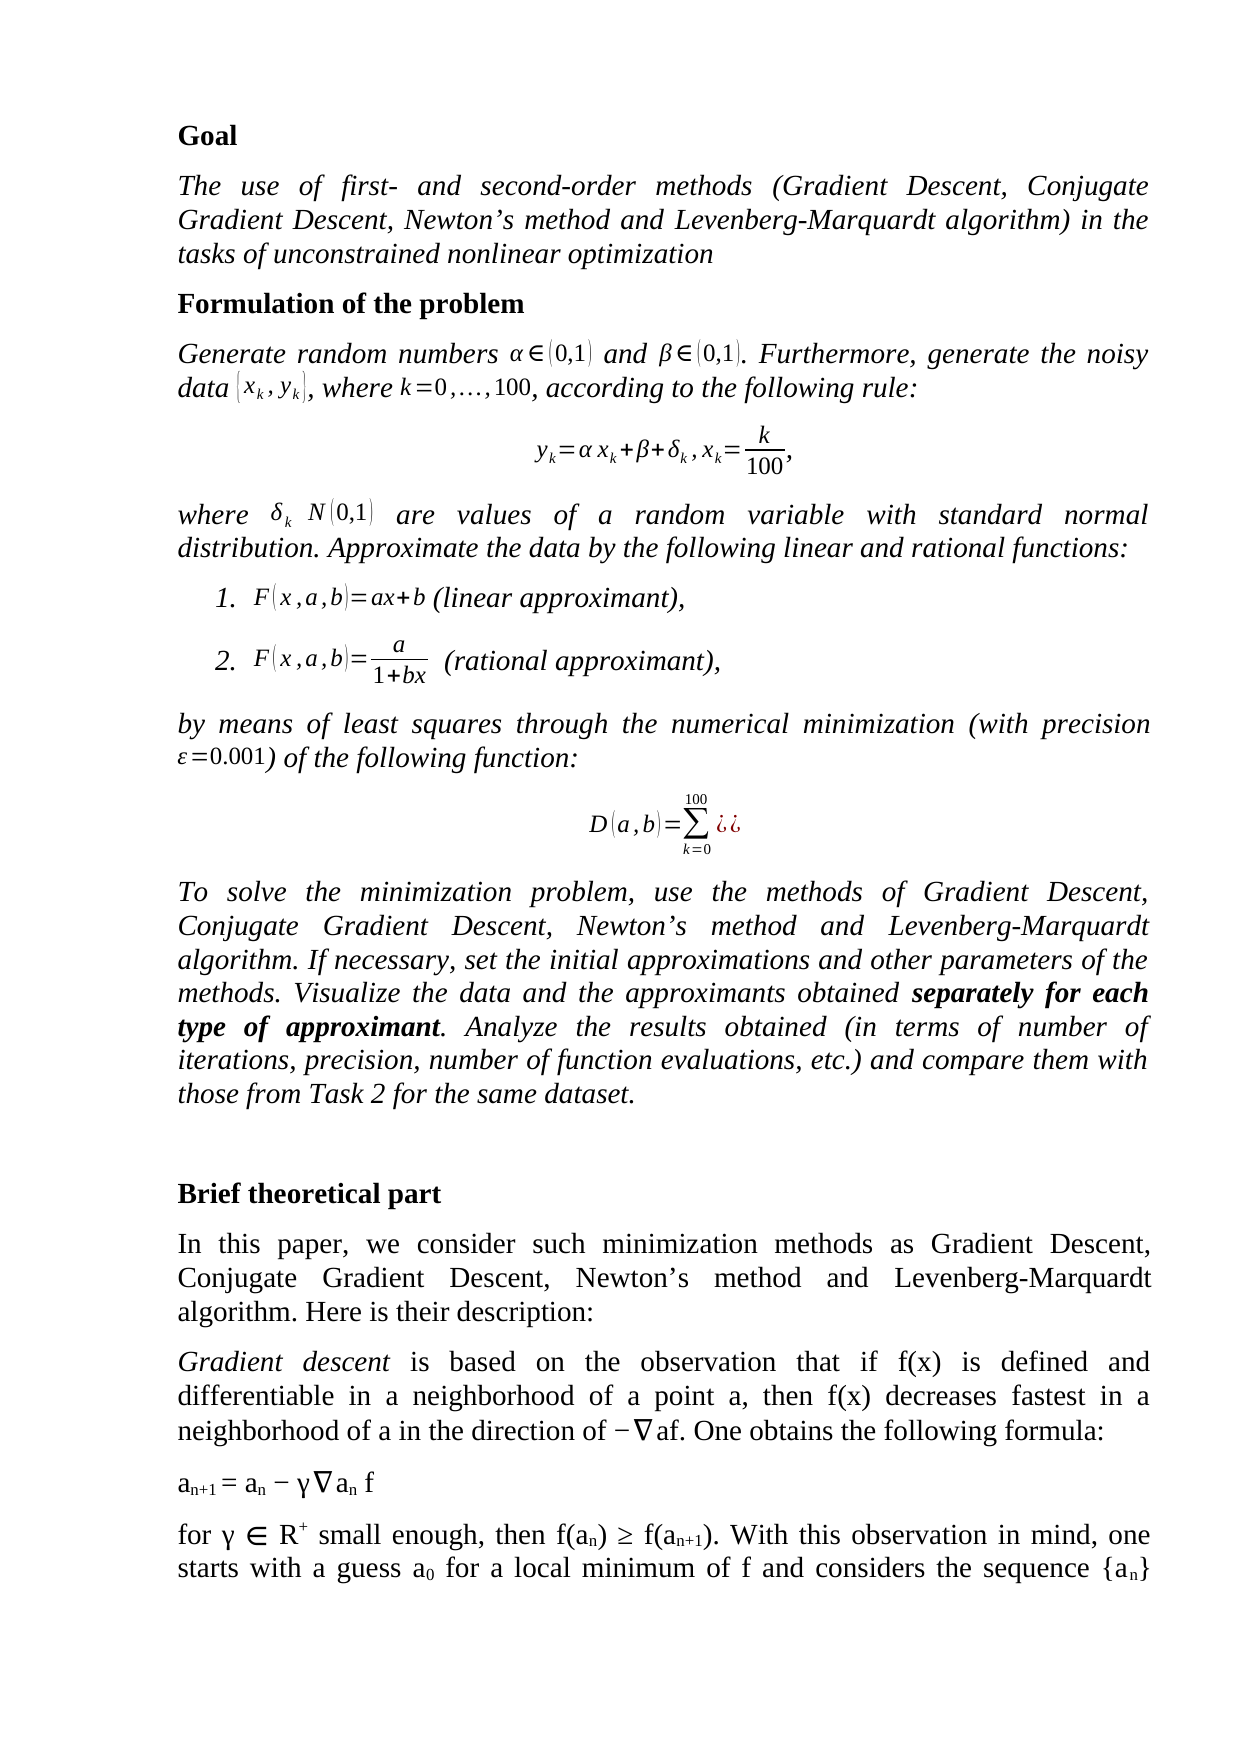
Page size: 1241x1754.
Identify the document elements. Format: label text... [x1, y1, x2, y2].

text To solve the minimization problem, use the methods of Gradient Descent, Conjugate Gradient Descent, Newton’s method and ﻿Levenberg-Marquardt algorithm. If necessary, set the initial approximations and other parameters of the methods. Visualize the data and the approximants obtained separately for each type of approximant. Analyze the results obtained (in terms of number of iterations, precision, number of function evaluations, etc.) and compare them with those from Task 2 for the same dataset. [177, 874, 1152, 1109]
list (linear approximant), [215, 581, 1152, 614]
text an+1 = an − γ∇an f [177, 1463, 1152, 1499]
text Formulation of the problem [177, 286, 1152, 320]
text Goal [177, 118, 1152, 152]
text where are values of a random variable with standard normal distribution. Approximate the data by the following linear and rational functions: [177, 497, 1152, 564]
text by means of least squares through the numerical minimization (with precision ) of the following function: [177, 706, 1152, 773]
text In this paper, we consider such minimization methods as Gradient Descent, Conjugate Gradient Descent, Newton’s method and ﻿Levenberg-Marquardt algorithm. Here is their description: [177, 1227, 1152, 1328]
text Brief theoretical part [177, 1176, 1152, 1210]
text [177, 1515, 1152, 1584]
text Gradient descent is based on the observation that if f(x) is defined and differentiable in a neighborhood of a point a, then f(x) decreases fastest in a neighborhood of a in the direction of −∇af. One obtains the following formula: [177, 1344, 1152, 1447]
text , [177, 421, 1152, 480]
text Generate random numbers and . Furthermore, generate the noisy data , where , according to the following rule: [177, 336, 1152, 404]
text The use of first- and second-order methods (Gradient Descent, Conjugate Gradient Descent, Newton’s method and ﻿Levenberg-Marquardt algorithm) in the tasks of unconstrained nonlinear optimization [177, 168, 1152, 269]
list (rational approximant), [215, 631, 1152, 690]
